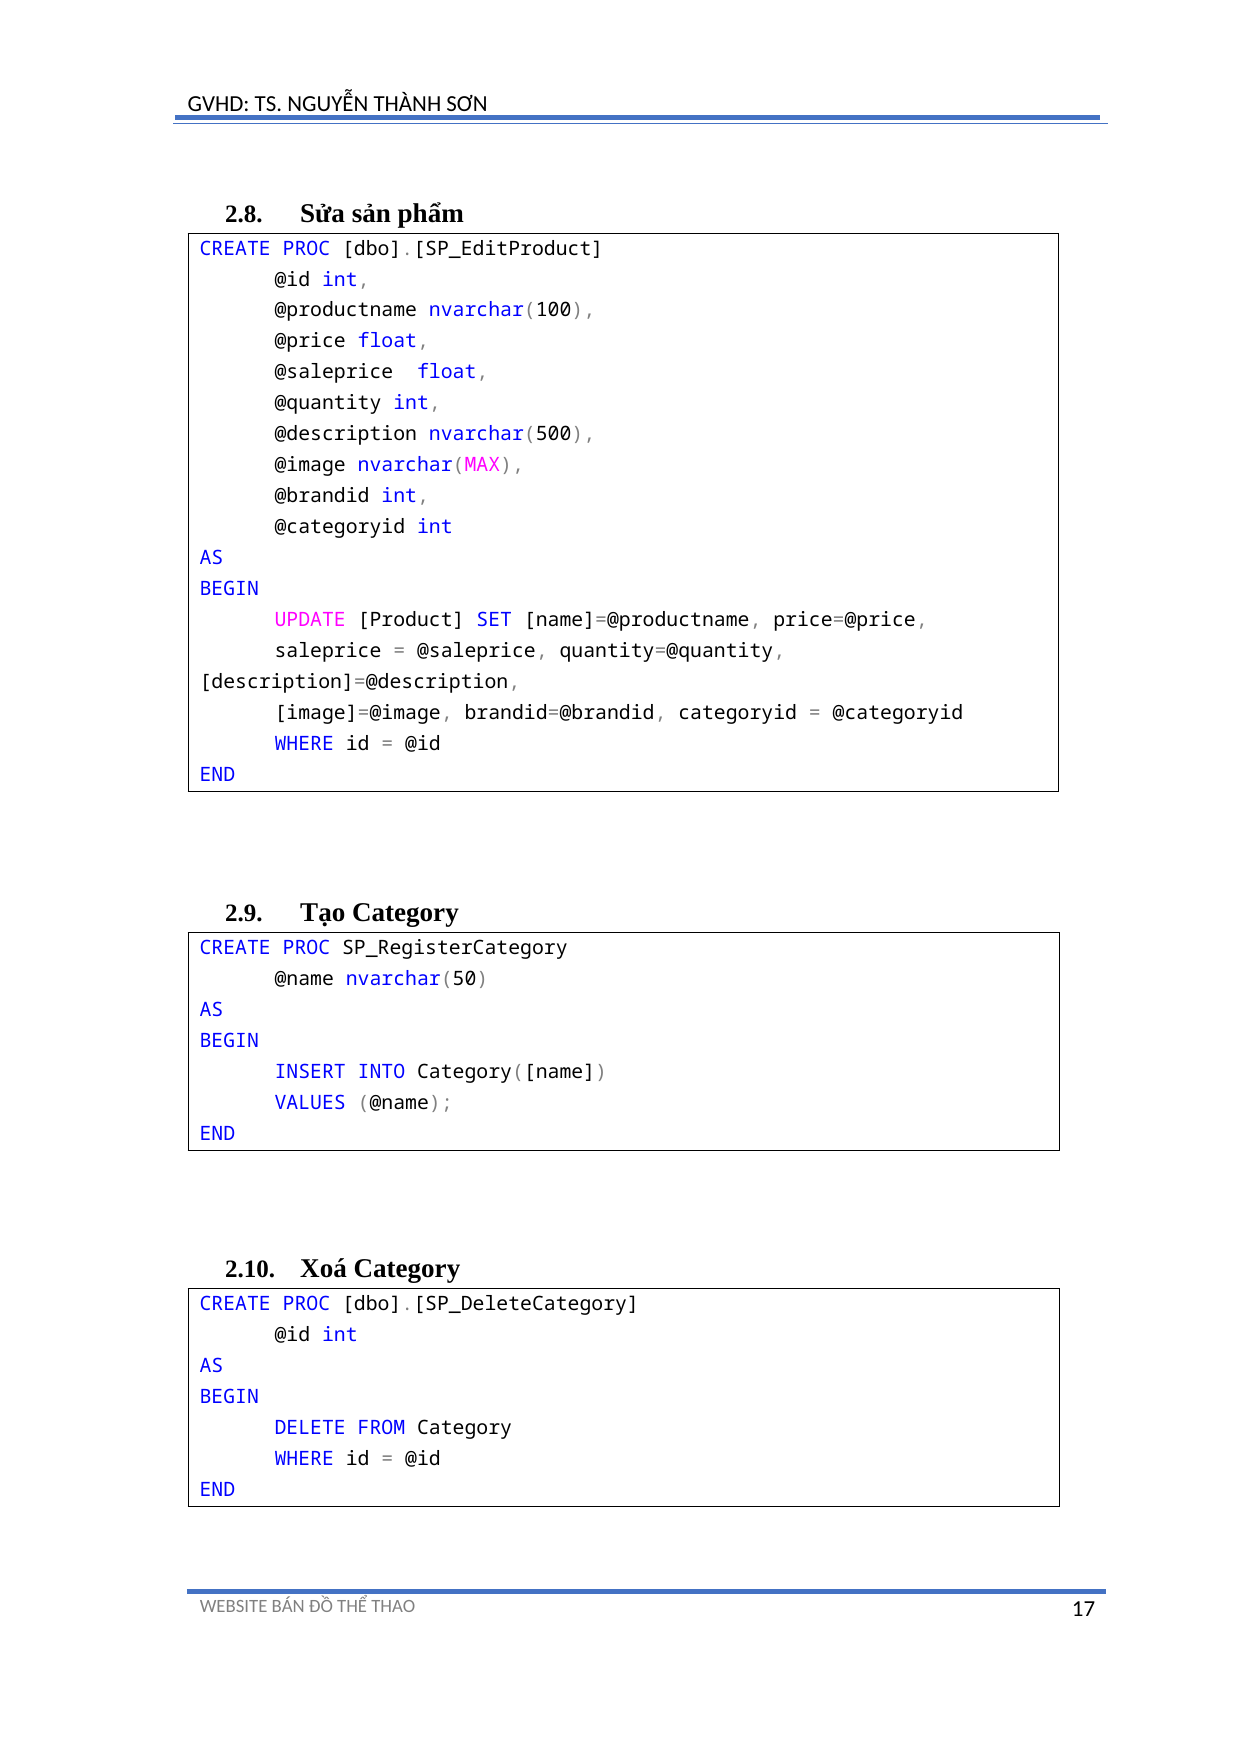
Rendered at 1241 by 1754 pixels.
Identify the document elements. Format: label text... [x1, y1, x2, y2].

table_header CREATE PROC [dbo].[SP_EditProduct] @id int, @productname nvarchar(100), @price float, @saleprice float, @quantity int, @description nvarchar(500), @image nvarchar(MAX), @brandid int, @categoryid int AS BEGIN UPDATE [Product] SET [name]=@productname, price=@price, saleprice = @saleprice, quantity=@quantity, [description]=@description, [image]=@image, brandid=@brandid, categoryid = @categoryid WHERE id = @id END [189, 234, 1058, 791]
subtitle Sửa sản phẩm [225, 197, 1107, 228]
subtitle Xoá Category [225, 1252, 1107, 1283]
subtitle Tạo Category [225, 896, 1107, 928]
table_header CREATE PROC SP_RegisterCategory @name nvarchar(50) AS BEGIN INSERT INTO Category([name]) VALUES (@name); END [189, 933, 1059, 1150]
table_header CREATE PROC [dbo].[SP_DeleteCategory] @id int AS BEGIN DELETE FROM Category WHERE id = @id END [189, 1289, 1059, 1506]
